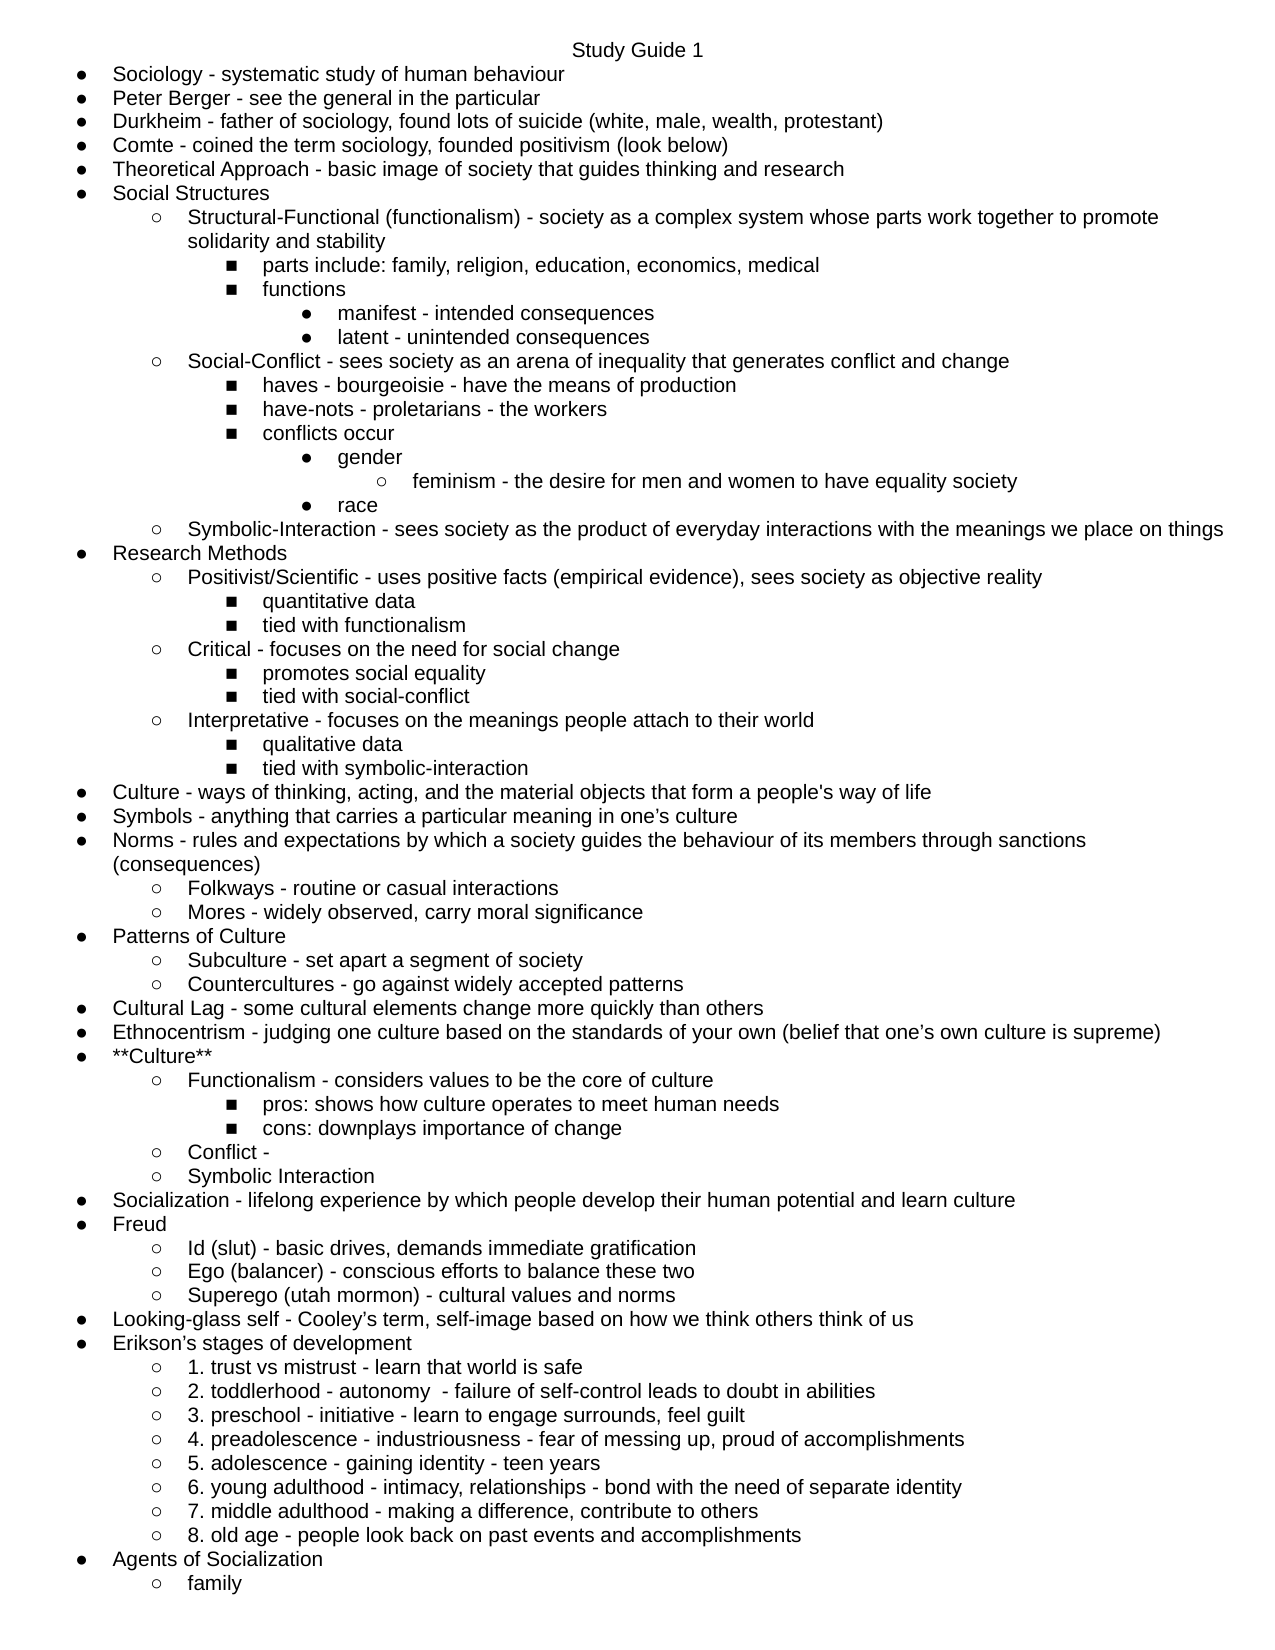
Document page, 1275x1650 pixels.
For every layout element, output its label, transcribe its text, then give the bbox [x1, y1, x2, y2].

list quantitative data [225, 588, 1237, 612]
list conflicts occur [225, 421, 1237, 445]
list have-nots - proletarians - the workers [225, 397, 1237, 421]
list Cultural Lag - some cultural elements change more quickly than others [75, 996, 1237, 1020]
list Erikson’s stages of development [75, 1331, 1237, 1355]
list 3. preschool - initiative - learn to engage surrounds, feel guilt [150, 1403, 1237, 1427]
list Folkways - routine or casual interactions [150, 876, 1237, 900]
list Countercultures - go against widely accepted patterns [150, 972, 1237, 996]
list Looking-glass self - Cooley’s term, self-image based on how we think others think of us [75, 1307, 1237, 1331]
list manifest - intended consequences [300, 301, 1237, 325]
list Durkheim - father of sociology, found lots of suicide (white, male, wealth, protestant) [75, 109, 1237, 133]
list **Culture** [75, 1044, 1237, 1068]
list promotes social equality [225, 660, 1237, 684]
list latent - unintended consequences [300, 325, 1237, 349]
list cons: downplays importance of change [225, 1116, 1237, 1139]
list 6. young adulthood - intimacy, relationships - bond with the need of separate identity [150, 1475, 1237, 1499]
list race [300, 493, 1237, 517]
list Social-Conflict - sees society as an arena of inequality that generates conflict and change [150, 349, 1237, 373]
list Freud [75, 1211, 1237, 1235]
list tied with functionalism [225, 612, 1237, 636]
list 5. adolescence - gaining identity - teen years [150, 1451, 1237, 1475]
list Culture - ways of thinking, acting, and the material objects that form a people's way of life [75, 780, 1237, 804]
list Sociology - systematic study of human behaviour [75, 61, 1237, 85]
list Symbolic Interaction [150, 1163, 1237, 1187]
list Interpretative - focuses on the meanings people attach to their world [150, 708, 1237, 732]
list Critical - focuses on the need for social change [150, 636, 1237, 660]
list Symbolic-Interaction - sees society as the product of everyday interactions with the meanings we place on things [150, 517, 1237, 541]
list Comte - coined the term sociology, founded positivism (look below) [75, 133, 1237, 157]
list haves - bourgeoisie - have the means of production [225, 373, 1237, 397]
list tied with symbolic-interaction [225, 756, 1237, 780]
list parts include: family, religion, education, economics, medical [225, 253, 1237, 277]
list Ethnocentrism - judging one culture based on the standards of your own (belief that one’s own culture is supreme) [75, 1020, 1237, 1044]
list Positivist/Scientific - uses positive facts (empirical evidence), sees society as objective reality [150, 564, 1237, 588]
list tied with social-conflict [225, 684, 1237, 708]
list feminism - the desire for men and women to have equality society [375, 469, 1237, 493]
list Socialization - lifelong experience by which people develop their human potential and learn culture [75, 1187, 1237, 1211]
list gender [300, 445, 1237, 469]
list Id (slut) - basic drives, demands immediate gratification [150, 1235, 1237, 1259]
list Superego (utah mormon) - cultural values and norms [150, 1283, 1237, 1307]
list functions [225, 277, 1237, 301]
list qualitative data [225, 732, 1237, 756]
list Conflict - [150, 1139, 1237, 1163]
list Ego (balancer) - conscious efforts to balance these two [150, 1259, 1237, 1283]
list family [150, 1571, 1237, 1595]
list Patterns of Culture [75, 924, 1237, 948]
list 7. middle adulthood - making a difference, contribute to others [150, 1499, 1237, 1523]
list pros: shows how culture operates to meet human needs [225, 1092, 1237, 1116]
list Mores - widely observed, carry moral significance [150, 900, 1237, 924]
list 8. old age - people look back on past events and accomplishments [150, 1523, 1237, 1547]
list Social Structures [75, 181, 1237, 205]
list Theoretical Approach - basic image of society that guides thinking and research [75, 157, 1237, 181]
list 2. toddlerhood - autonomy - failure of self-control leads to doubt in abilities [150, 1379, 1237, 1403]
list Research Methods [75, 541, 1237, 564]
list 1. trust vs mistrust - learn that world is safe [150, 1355, 1237, 1379]
list Subculture - set apart a segment of society [150, 948, 1237, 972]
text Study Guide 1 [37, 37, 1237, 61]
list 4. preadolescence - industriousness - fear of messing up, proud of accomplishments [150, 1427, 1237, 1451]
list Symbols - anything that carries a particular meaning in one’s culture [75, 804, 1237, 828]
list Peter Berger - see the general in the particular [75, 85, 1237, 109]
list Agents of Socialization [75, 1547, 1237, 1571]
list Structural-Functional (functionalism) - society as a complex system whose parts work together to promote solidarity and stability [150, 205, 1237, 253]
list Norms - rules and expectations by which a society guides the behaviour of its members through sanctions (consequences) [75, 828, 1237, 876]
list Functionalism - considers values to be the core of culture [150, 1068, 1237, 1092]
